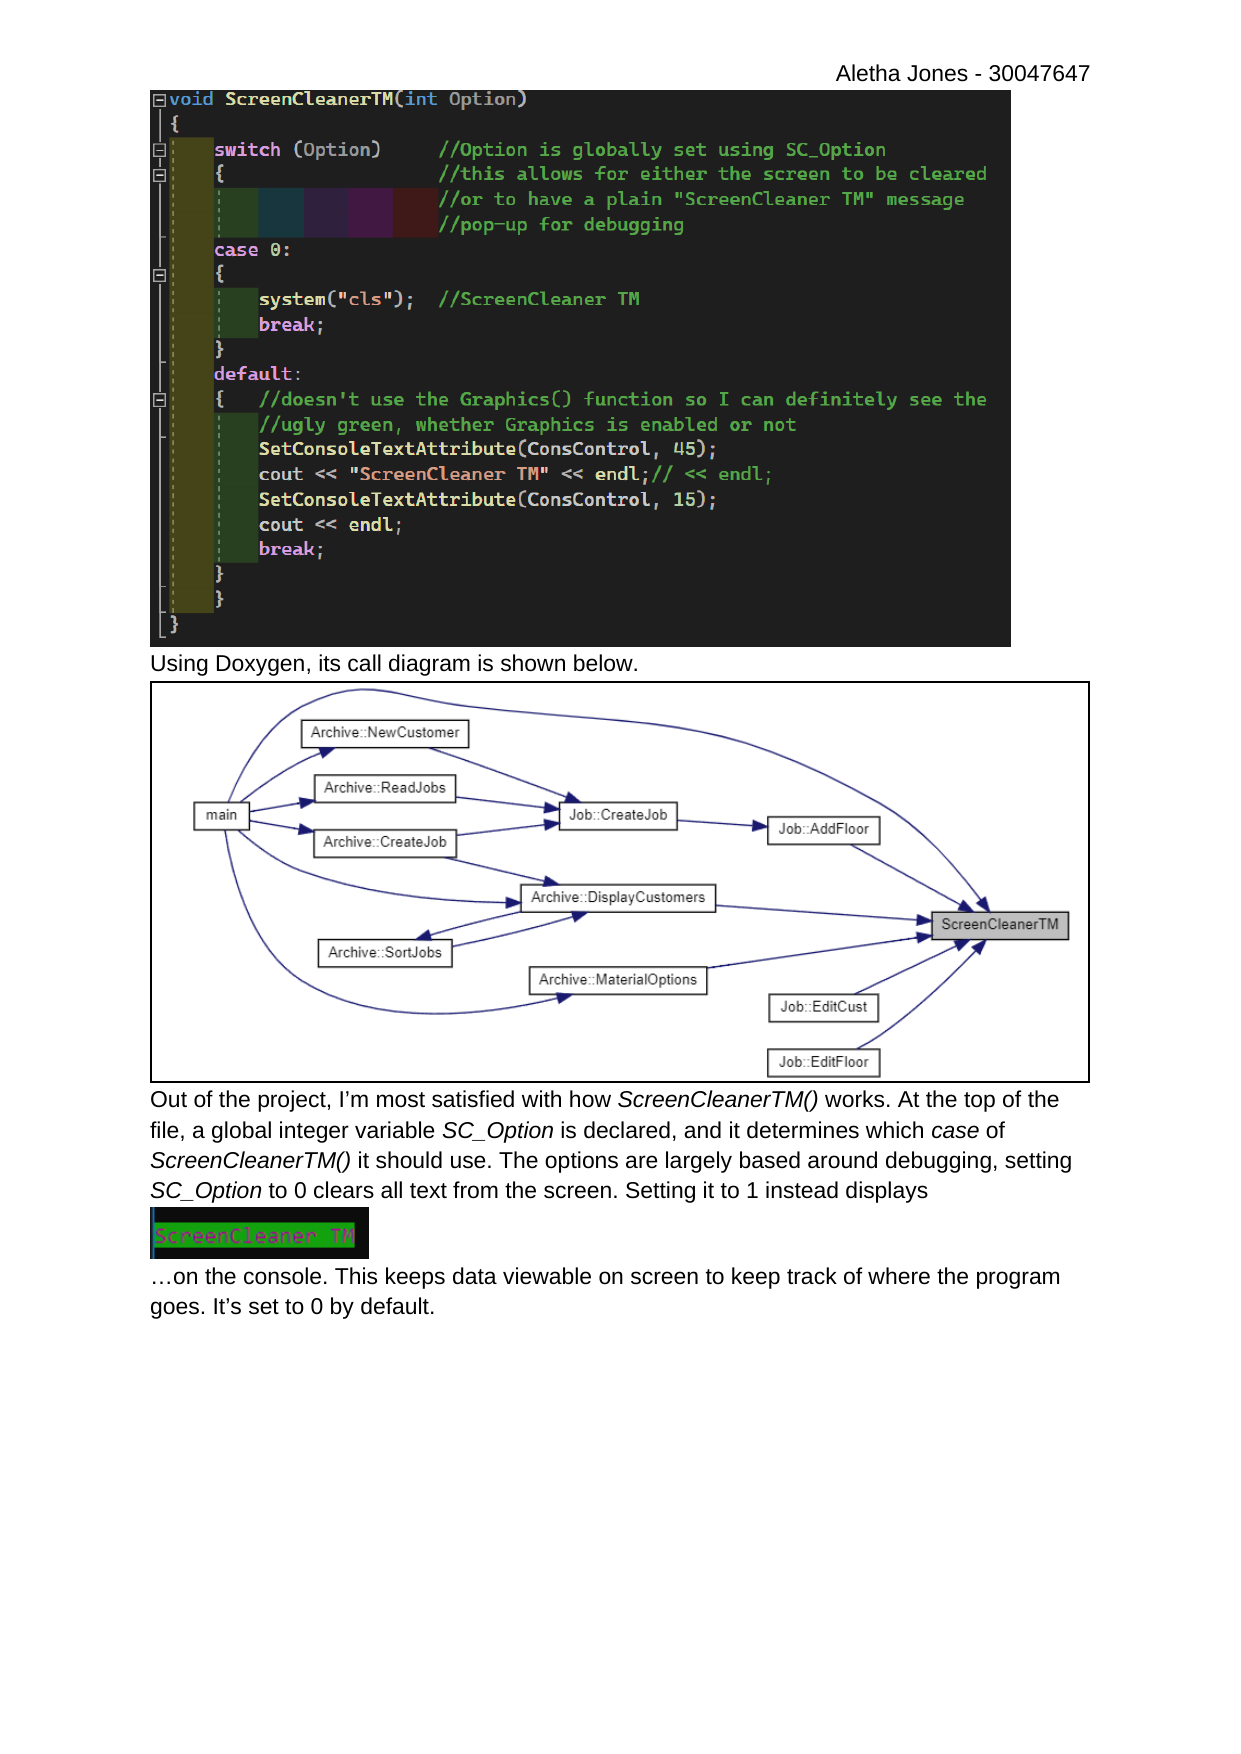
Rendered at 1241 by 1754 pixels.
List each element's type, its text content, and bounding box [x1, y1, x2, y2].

text …on the console. This keeps data viewable on screen to keep track of where the program goes. It’s set to 0 by default. [150, 1263, 1090, 1319]
text Using Doxygen, its call diagram is shown below. [150, 650, 1090, 677]
picture [150, 90, 1011, 647]
picture [152, 683, 1088, 1081]
picture [150, 1207, 369, 1259]
text Out of the project, I’m most satisfied with how ScreenCleanerTM() works. At the top of the file, a global integer variable SC_Option is declared, and it determines which case of ScreenCleanerTM() it should use. The options are largely based around debugging, setting SC_Option to 0 clears all text from the screen. Setting it to 1 instead displays [150, 1086, 1090, 1203]
